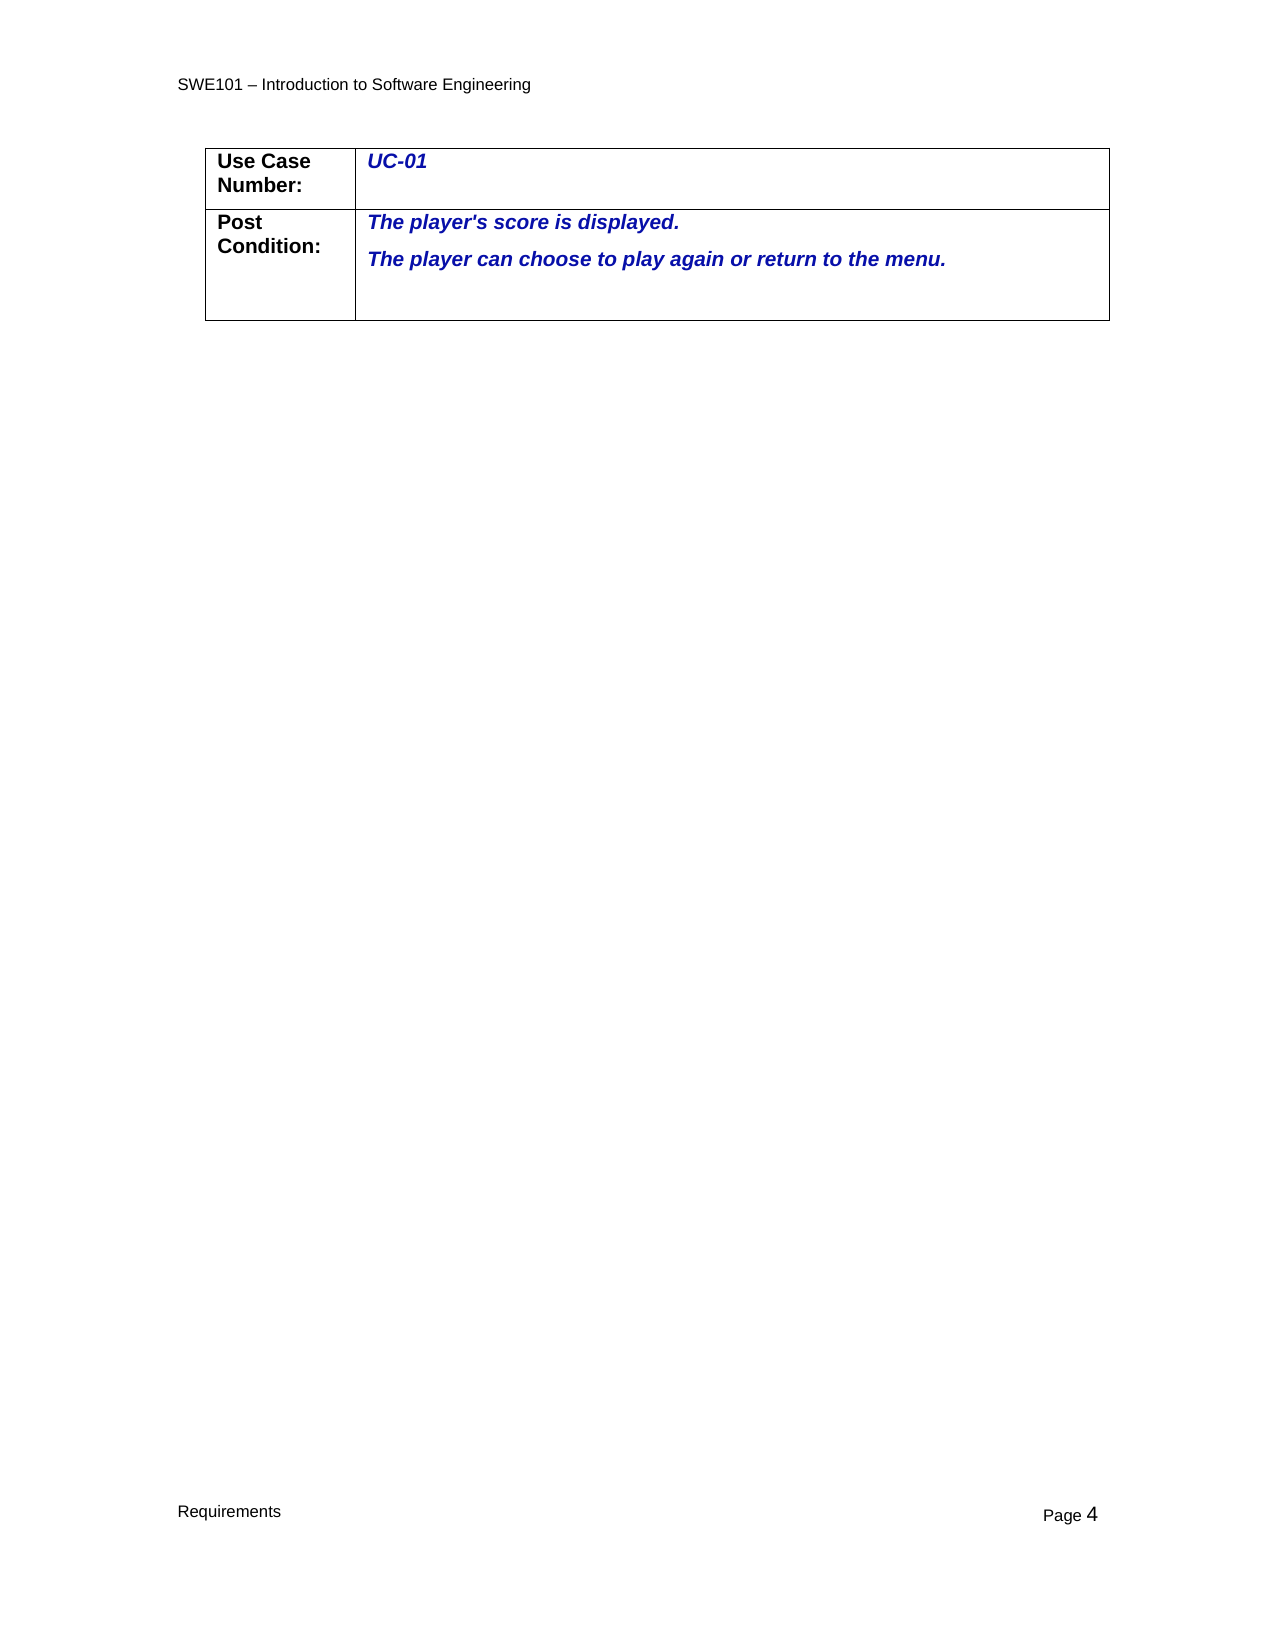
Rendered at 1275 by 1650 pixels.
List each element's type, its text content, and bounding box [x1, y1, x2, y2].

table_cell The player's score is displayed. The player can choose to play again or return to the menu. [356, 210, 1109, 319]
table_header UC-01 [356, 149, 1109, 209]
table_cell Post Condition: [206, 210, 355, 319]
table_header Use Case Number: [206, 149, 355, 209]
